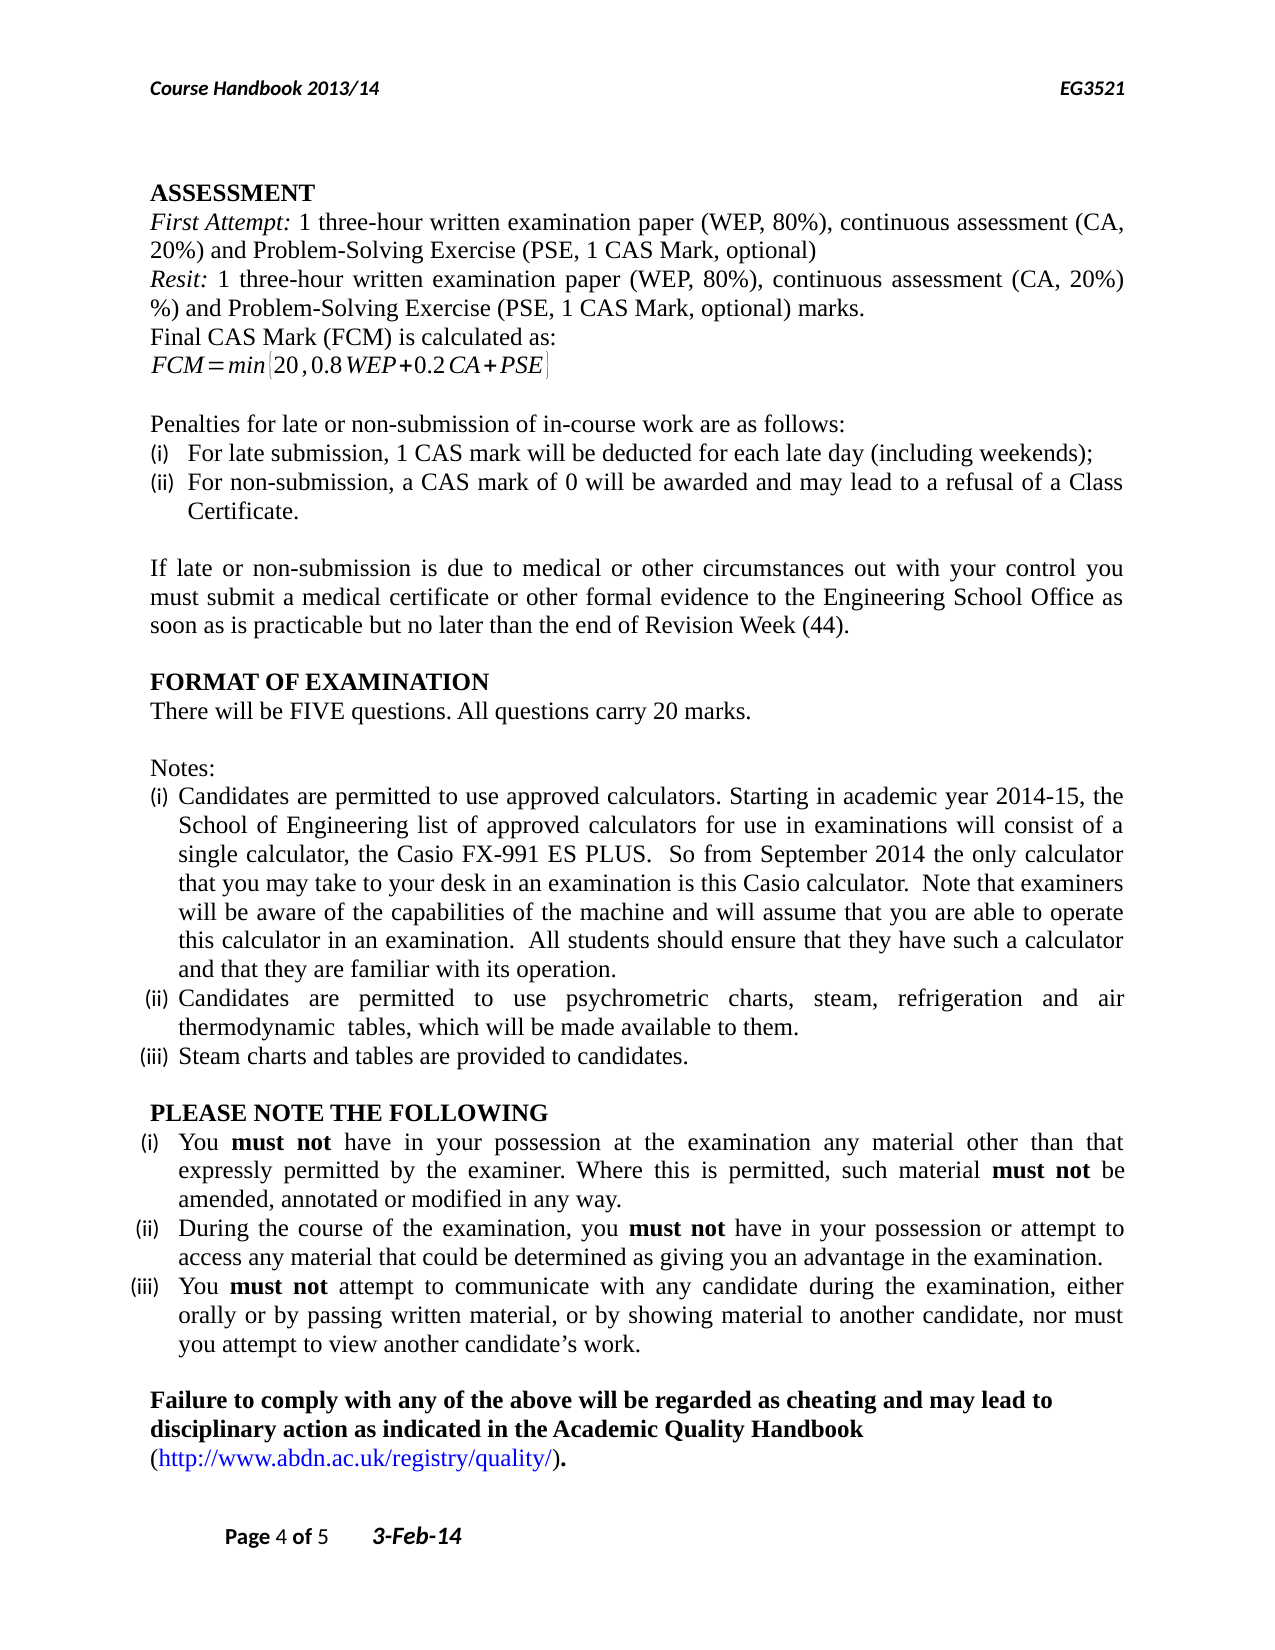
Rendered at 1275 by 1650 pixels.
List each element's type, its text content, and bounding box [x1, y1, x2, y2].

text If late or non-submission is due to medical or other circumstances out with your control you must submit a medical certificate or other formal evidence to the Engineering School Office as soon as is practicable but no later than the end of Revision Week (44). [150, 553, 1125, 639]
list For late submission, 1 CAS mark will be deducted for each late day (including weekends); [150, 438, 1125, 467]
list You must not attempt to communicate with any candidate during the examination, either orally or by passing written material, or by showing material to another candidate, nor must you attempt to view another candidate’s work. [159, 1271, 1125, 1357]
list For non-submission, a CAS mark of 0 will be awarded and may lead to a refusal of a Class Certificate. [150, 467, 1125, 525]
text FORMAT OF EXAMINATION [150, 667, 1125, 696]
list During the course of the examination, you must not have in your possession or attempt to access any material that could be determined as giving you an advantage in the examination. [159, 1213, 1125, 1271]
text There will be FIVE questions. All questions carry 20 marks. [150, 696, 1125, 724]
text Failure to comply with any of the above will be regarded as cheating and may lead to [150, 1386, 1125, 1414]
list Steam charts and tables are provided to candidates. [169, 1041, 1125, 1070]
text Resit: 1 three-hour written examination paper (WEP, 80%), continuous assessment (CA, 20%) %) and Problem-Solving Exercise (PSE, 1 CAS Mark, optional) marks. [150, 264, 1125, 322]
text Penalties for late or non-submission of in-course work are as follows: [150, 409, 1125, 438]
text Notes: [150, 753, 1125, 781]
list You must not have in your possession at the examination any material other than that expressly permitted by the examiner. Where this is permitted, such material must not be amended, annotated or modified in any way. [159, 1127, 1125, 1213]
text First Attempt: 1 three-hour written examination paper (WEP, 80%), continuous assessment (CA, 20%) and Problem-Solving Exercise (PSE, 1 CAS Mark, optional) [150, 207, 1125, 264]
list Candidates are permitted to use approved calculators. Starting in academic year 2014-15, the School of Engineering list of approved calculators for use in examinations will consist of a single calculator, the Casio FX-991 ES PLUS. So from September 2014 the only calculator that you may take to your desk in an examination is this Casio calculator. Note that examiners will be aware of the capabilities of the machine and will assume that you are able to operate this calculator in an examination. All students should ensure that they have such a calculator and that they are familiar with its operation. [169, 781, 1125, 983]
text disciplinary action as indicated in the Academic Quality Handbook [150, 1414, 1125, 1443]
list Candidates are permitted to use psychrometric charts, steam, refrigeration and air thermodynamic tables, which will be made available to them. [169, 983, 1125, 1041]
text (http://www.abdn.ac.uk/registry/quality/). [150, 1443, 1125, 1472]
text Final CAS Mark (FCM) is calculated as: [150, 322, 1125, 351]
text ASSESSMENT [150, 178, 1125, 207]
text PLEASE NOTE THE FOLLOWING [150, 1098, 1125, 1127]
